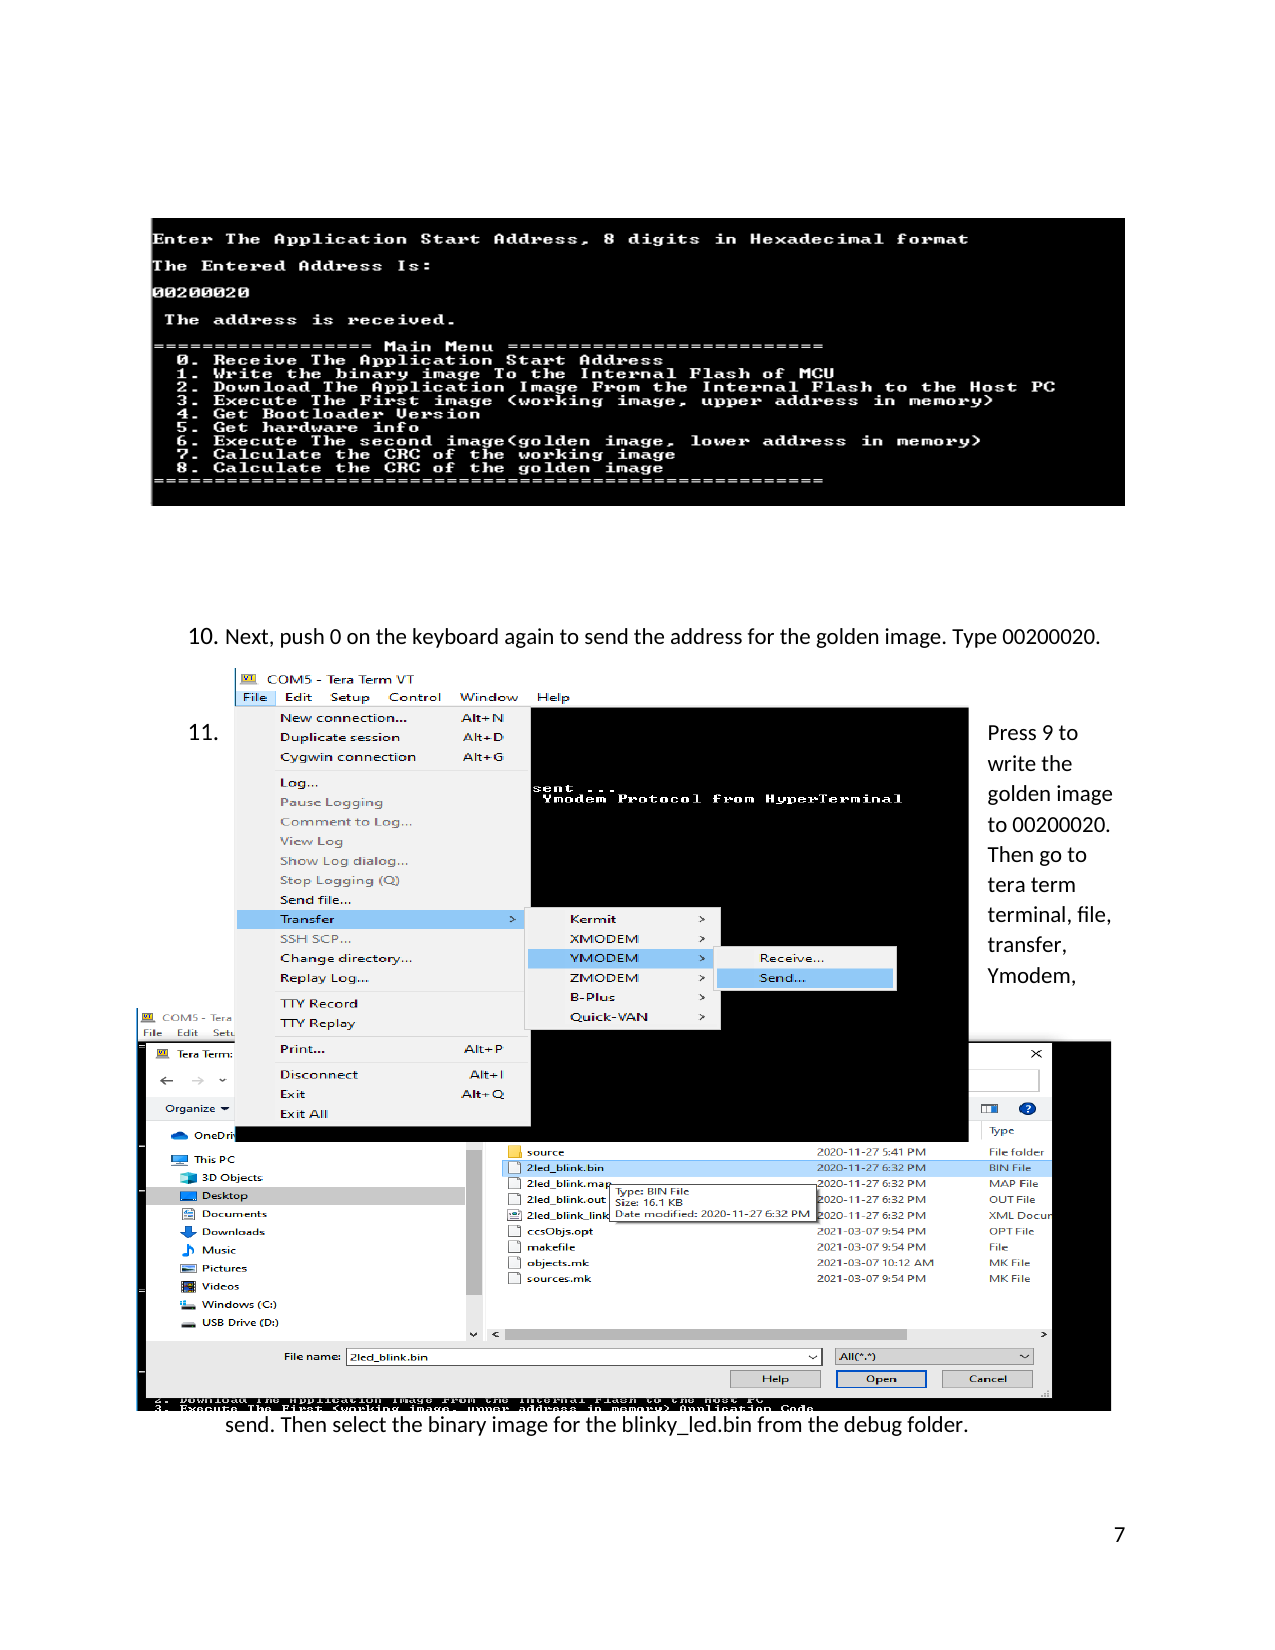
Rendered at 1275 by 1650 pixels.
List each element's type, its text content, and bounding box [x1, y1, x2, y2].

list Next, push 0 on the keyboard again to send the address for the golden image. Type 00200020. [187, 620, 1125, 651]
picture [136, 668, 1112, 1411]
picture [150, 218, 1125, 506]
